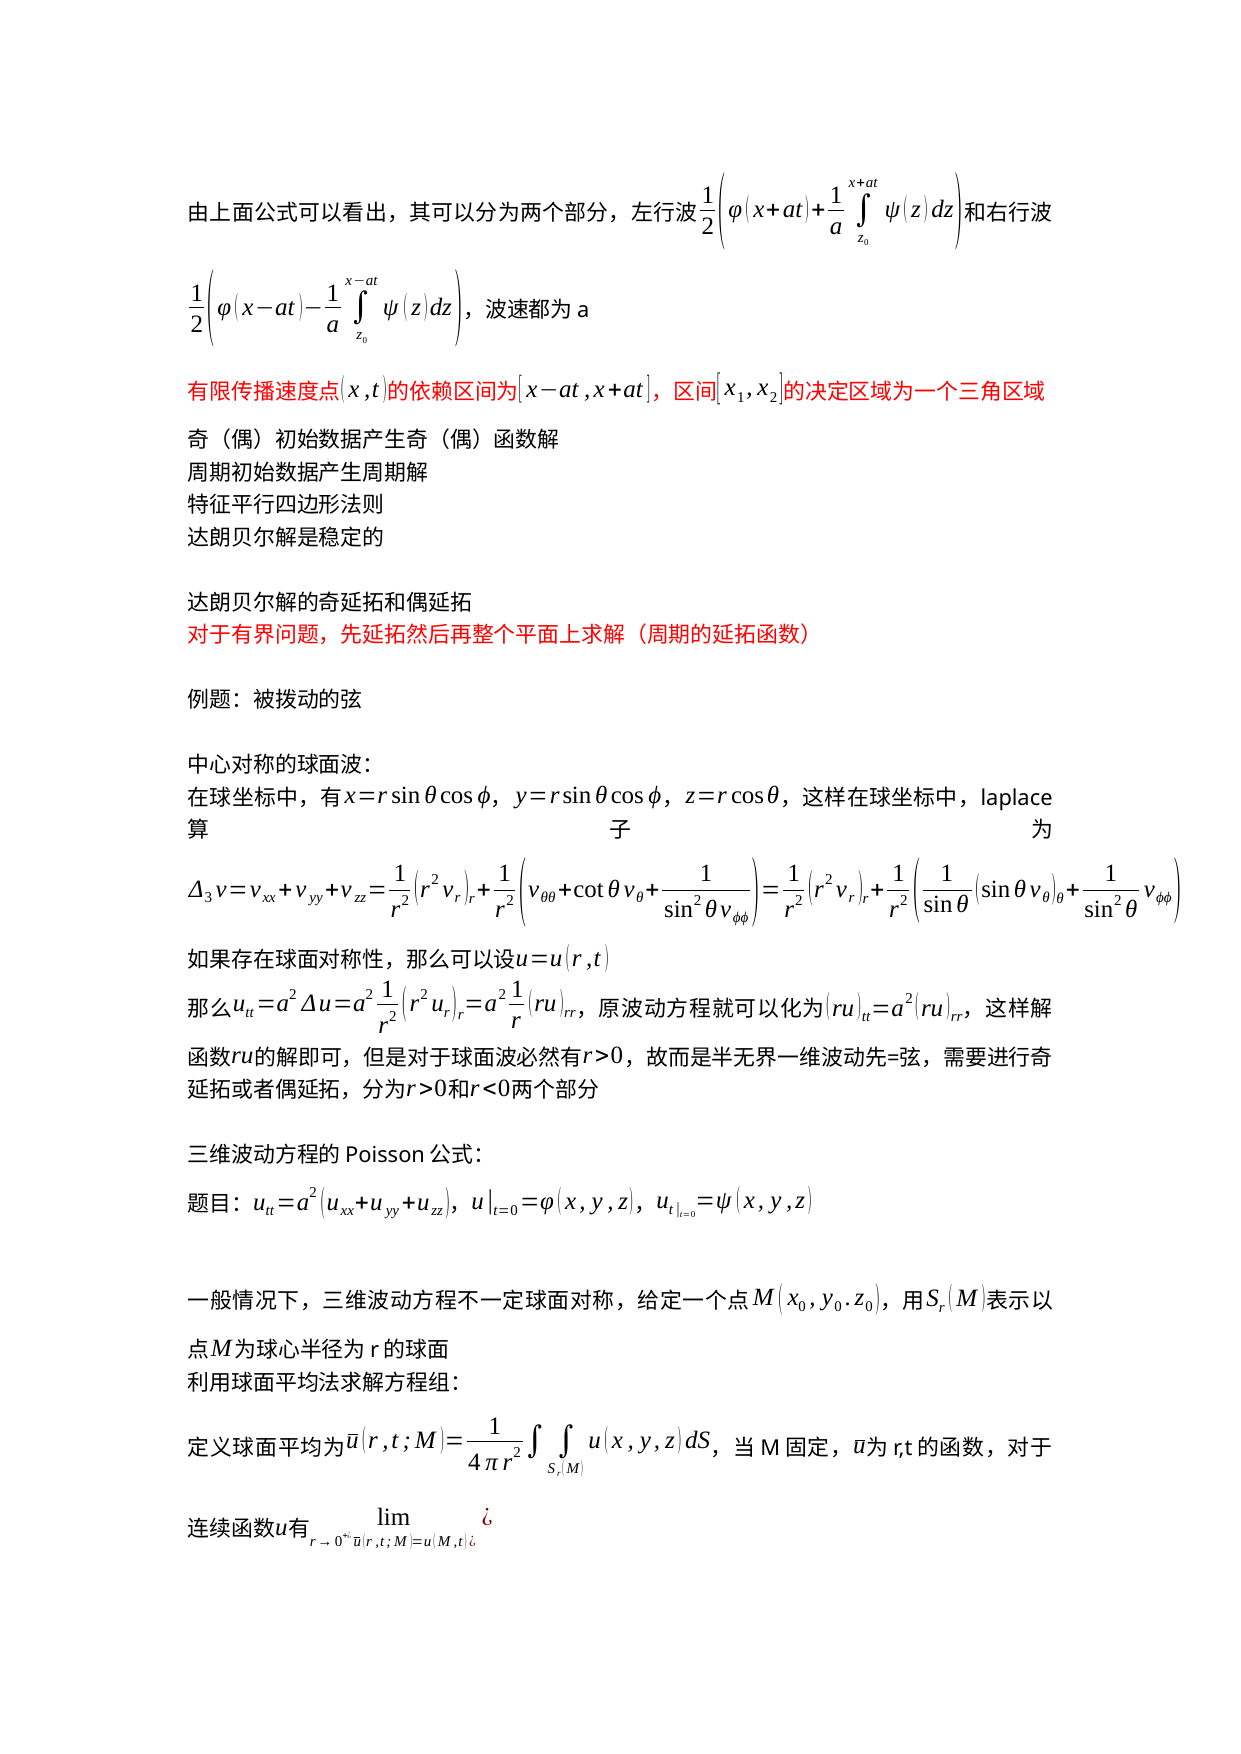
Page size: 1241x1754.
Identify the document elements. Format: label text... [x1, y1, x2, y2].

text 达朗贝尔解的奇延拓和偶延拓 [187, 584, 1053, 617]
text 奇（偶）初始数据产生奇（偶）函数解 [187, 422, 1053, 454]
text 由上面公式可以看出，其可以分为两个部分，左行波和右行波，波速都为a [187, 162, 1053, 357]
text 在球坐标中，有，，，这样在球坐标中，laplace算子为 [187, 779, 1053, 942]
text 一般情况下，三维波动方程不一定球面对称，给定一个点，用表示以点为球心半径为r的球面 [187, 1267, 1053, 1364]
text 利用球面平均法求解方程组： [187, 1364, 1053, 1397]
text 定义球面平均为，当M固定，为r,t的函数，对于连续函数有 [187, 1397, 1053, 1559]
text 周期初始数据产生周期解 [187, 454, 1053, 487]
text 如果存在球面对称性，那么可以设 [187, 942, 1053, 974]
text 特征平行四边形法则 [187, 487, 1053, 519]
text 达朗贝尔解是稳定的 [187, 519, 1053, 552]
text 题目：，， [187, 1169, 1053, 1234]
text 三维波动方程的Poisson公式： [187, 1137, 1053, 1169]
text 那么，原波动方程就可以化为，这样解函数的解即可，但是对于球面波必然有，故而是半无界一维波动先=弦，需要进行奇延拓或者偶延拓，分为和两个部分 [187, 974, 1053, 1104]
text 例题：被拨动的弦 [187, 682, 1053, 714]
text 有限传播速度点的依赖区间为，区间的决定区域为一个三角区域 [187, 357, 1053, 422]
text 对于有界问题，先延拓然后再整个平面上求解（周期的延拓函数） [187, 617, 1053, 649]
text 中心对称的球面波： [187, 747, 1053, 779]
